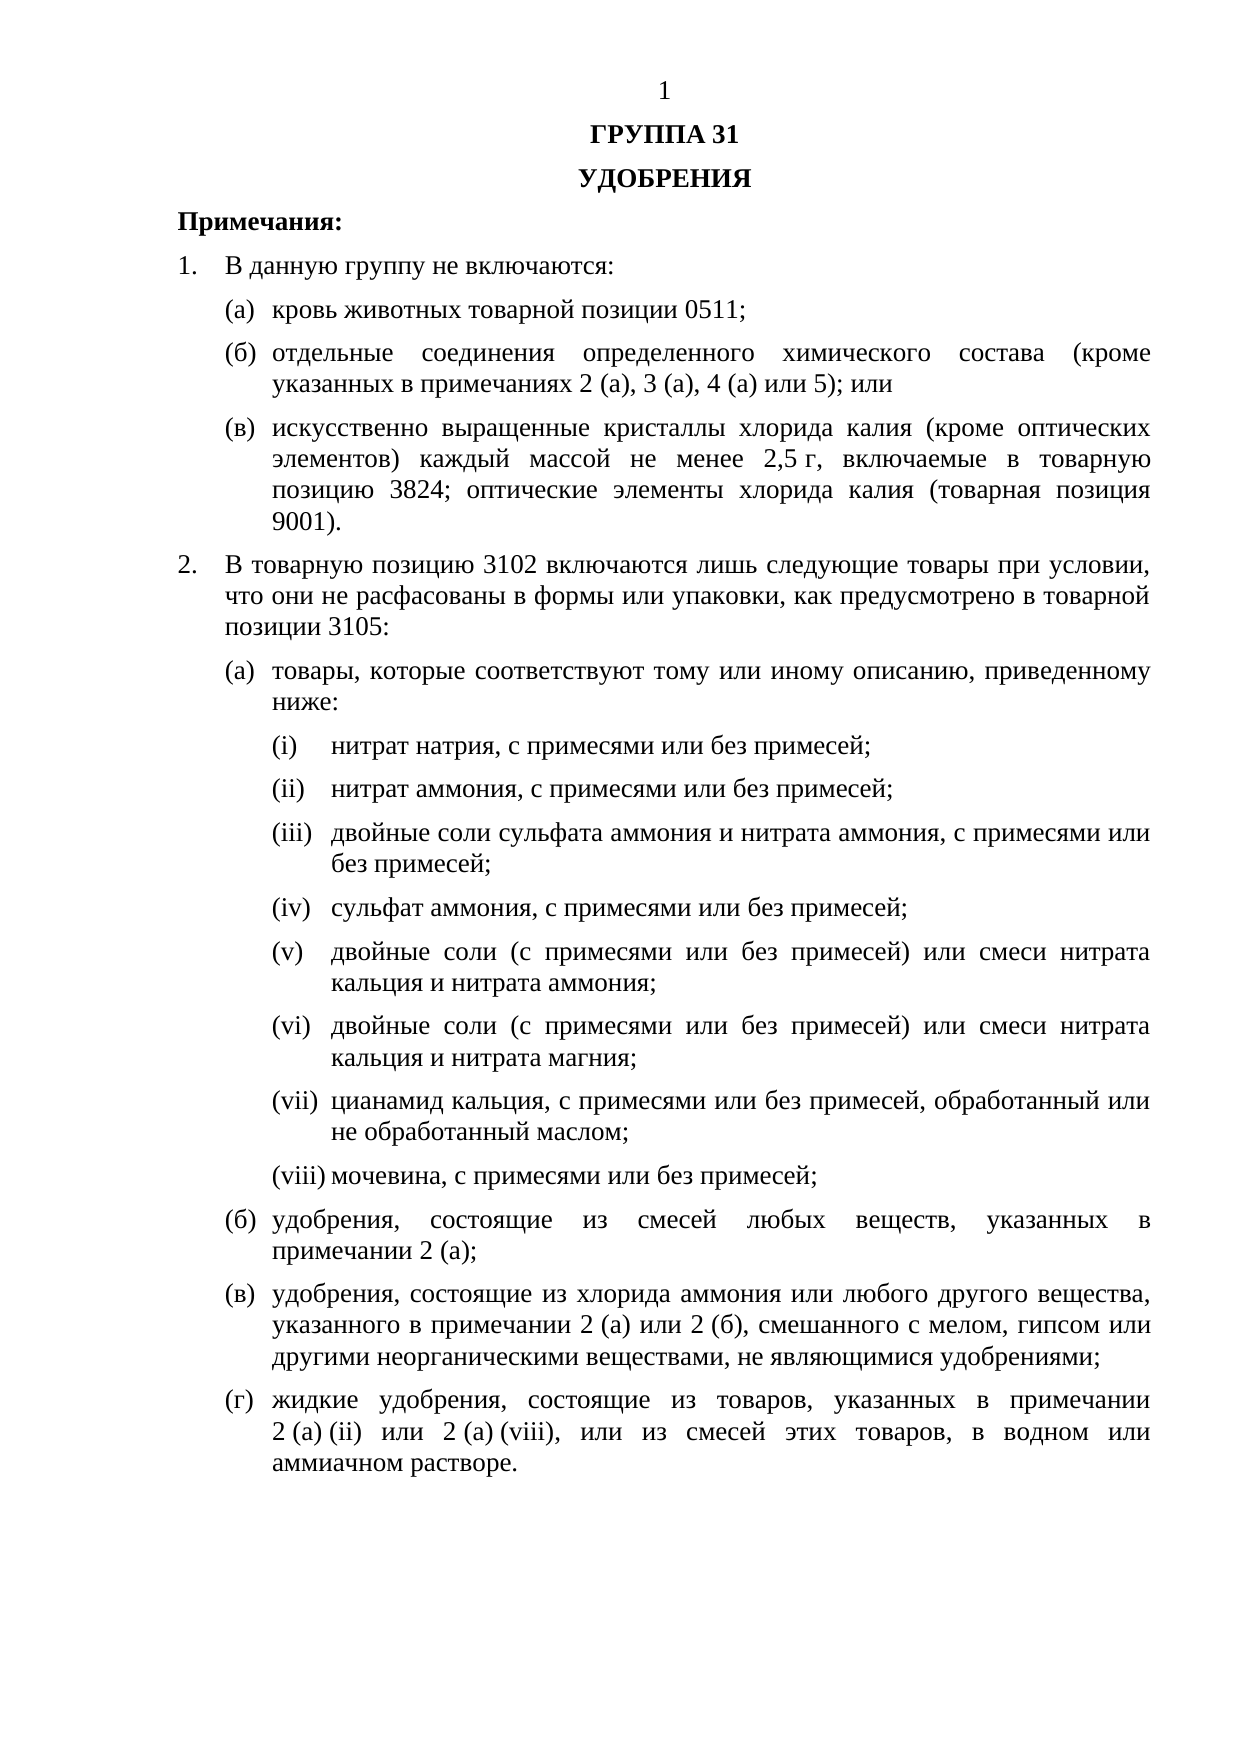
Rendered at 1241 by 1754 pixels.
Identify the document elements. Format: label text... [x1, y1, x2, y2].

text (iv) сульфат аммония, с примесями или без примесей; [272, 891, 1152, 922]
text (viii) мочевина, с примесями или без примесей; [272, 1159, 1152, 1190]
text Удобрения [177, 162, 1152, 193]
text (iii) двойные соли сульфата аммония и нитрата аммония, с примесями или без примесей; [272, 816, 1152, 878]
text (vi) двойные соли (с примесями или без примесей) или смеси нитрата кальция и нитрата магния; [272, 1009, 1152, 1072]
text Примечания: [177, 205, 1152, 237]
text (ii) нитрат аммония, с примесями или без примесей; [272, 773, 1152, 804]
text (г) жидкие удобрения, состоящие из товаров, указанных в примечании 2 (а) (ii) или 2 (а) (viii), или из смесей этих товаров, в водном или аммиачном растворе. [224, 1383, 1152, 1477]
text 1. В данную группу не включаются: [177, 249, 1152, 280]
text 2. В товарную позицию 3102 включаются лишь следующие товары при условии, что они не расфасованы в формы или упаковки, как предусмотрено в товарной позиции 3105: [177, 548, 1152, 642]
text (в) искусственно выращенные кристаллы хлорида калия (кроме оптических элементов) каждый массой не менее 2,5 г, включаемые в товарную позицию 3824; оптические элементы хлорида калия (товарная позиция 9001). [224, 411, 1152, 536]
text (б) удобрения, состоящие из смесей любых веществ, указанных в примечании 2 (а); [224, 1203, 1152, 1265]
text (vii) цианамид кальция, с примесями или без примесей, обработанный или не обработанный маслом; [272, 1084, 1152, 1147]
text (б) отдельные соединения определенного химического состава (кроме указанных в примечаниях 2 (а), 3 (а), 4 (а) или 5); или [224, 336, 1152, 399]
text (v) двойные соли (с примесями или без примесей) или смеси нитрата кальция и нитрата аммония; [272, 935, 1152, 997]
text (а) товары, которые соответствуют тому или иному описанию, приведенному ниже: [224, 654, 1152, 716]
text (i) нитрат натрия, с примесями или без примесей; [272, 729, 1152, 760]
text (в) удобрения, состоящие из хлорида аммония или любого другого вещества, указанного в примечании 2 (а) или 2 (б), смешанного с мелом, гипсом или другими неорганическими веществами, не являющимися удобрениями; [224, 1277, 1152, 1371]
text Группа 31 [177, 118, 1152, 149]
text (а) кровь животных товарной позиции 0511; [224, 293, 1152, 324]
